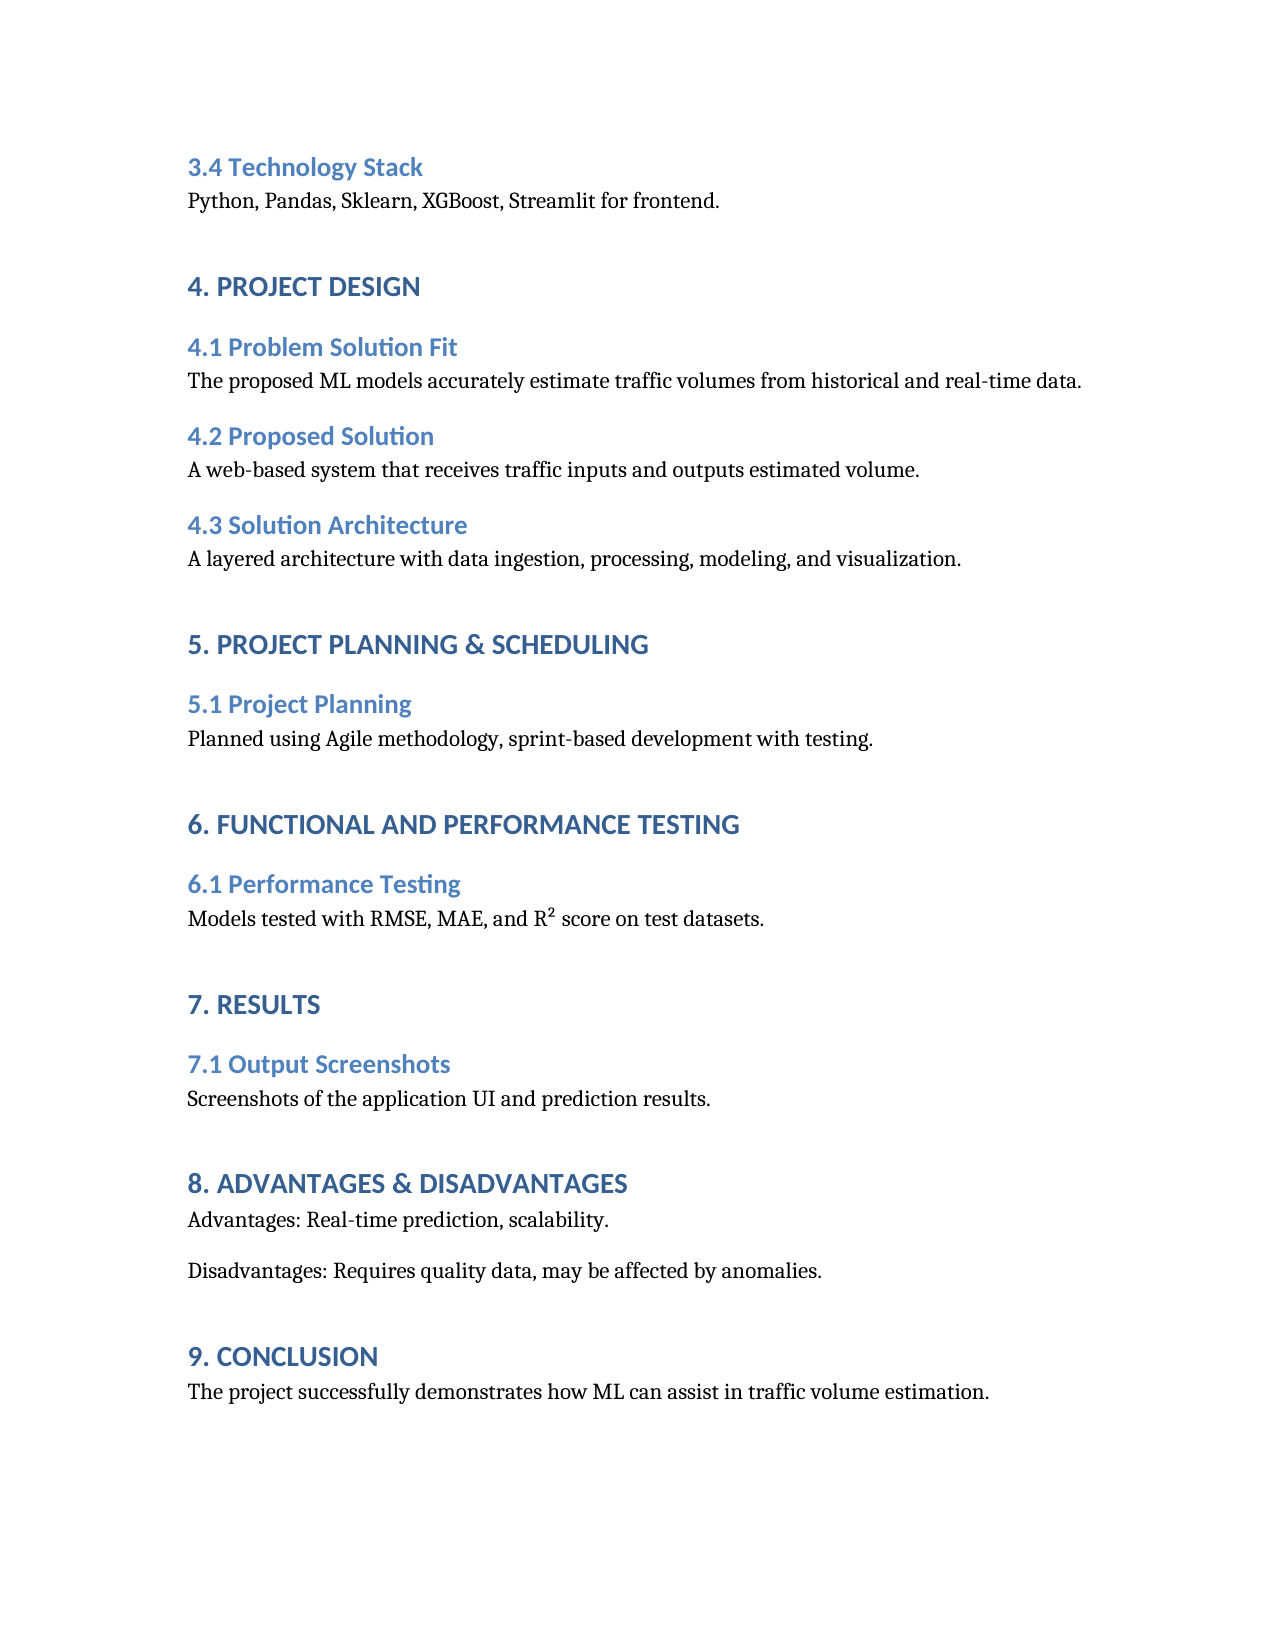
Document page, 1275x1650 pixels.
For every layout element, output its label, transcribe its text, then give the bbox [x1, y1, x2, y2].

subtitle 4.3 Solution Architecture [187, 508, 1087, 541]
subtitle 5. PROJECT PLANNING & SCHEDULING [187, 626, 1087, 662]
subtitle 9. CONCLUSION [187, 1338, 1087, 1373]
text Models tested with RMSE, MAE, and R² score on test datasets. [187, 906, 1087, 932]
text A web-based system that receives traffic inputs and outputs estimated volume. [187, 457, 1087, 483]
subtitle 4.1 Problem Solution Fit [187, 330, 1087, 363]
text Screenshots of the application UI and prediction results. [187, 1085, 1087, 1112]
text Planned using Agile methodology, sprint-based development with testing. [187, 726, 1087, 752]
subtitle 5.1 Project Planning [187, 688, 1087, 721]
text Python, Pandas, Sklearn, XGBoost, Streamlit for frontend. [187, 188, 1087, 214]
subtitle 4. PROJECT DESIGN [187, 268, 1087, 304]
text The proposed ML models accurately estimate traffic volumes from historical and real-time data. [187, 368, 1087, 394]
text A layered architecture with data ingestion, processing, modeling, and visualization. [187, 546, 1087, 572]
text Disadvantages: Requires quality data, may be affected by anomalies. [187, 1258, 1087, 1284]
subtitle 6.1 Performance Testing [187, 868, 1087, 901]
subtitle 3.4 Technology Stack [187, 150, 1087, 183]
text The project successfully demonstrates how ML can assist in traffic volume estimation. [187, 1379, 1087, 1405]
subtitle 7.1 Output Screenshots [187, 1047, 1087, 1081]
text Advantages: Real-time prediction, scalability. [187, 1207, 1087, 1233]
subtitle 6. FUNCTIONAL AND PERFORMANCE TESTING [187, 806, 1087, 841]
subtitle 4.2 Proposed Solution [187, 419, 1087, 452]
subtitle 7. RESULTS [187, 986, 1087, 1021]
subtitle 8. ADVANTAGES & DISADVANTAGES [187, 1166, 1087, 1201]
